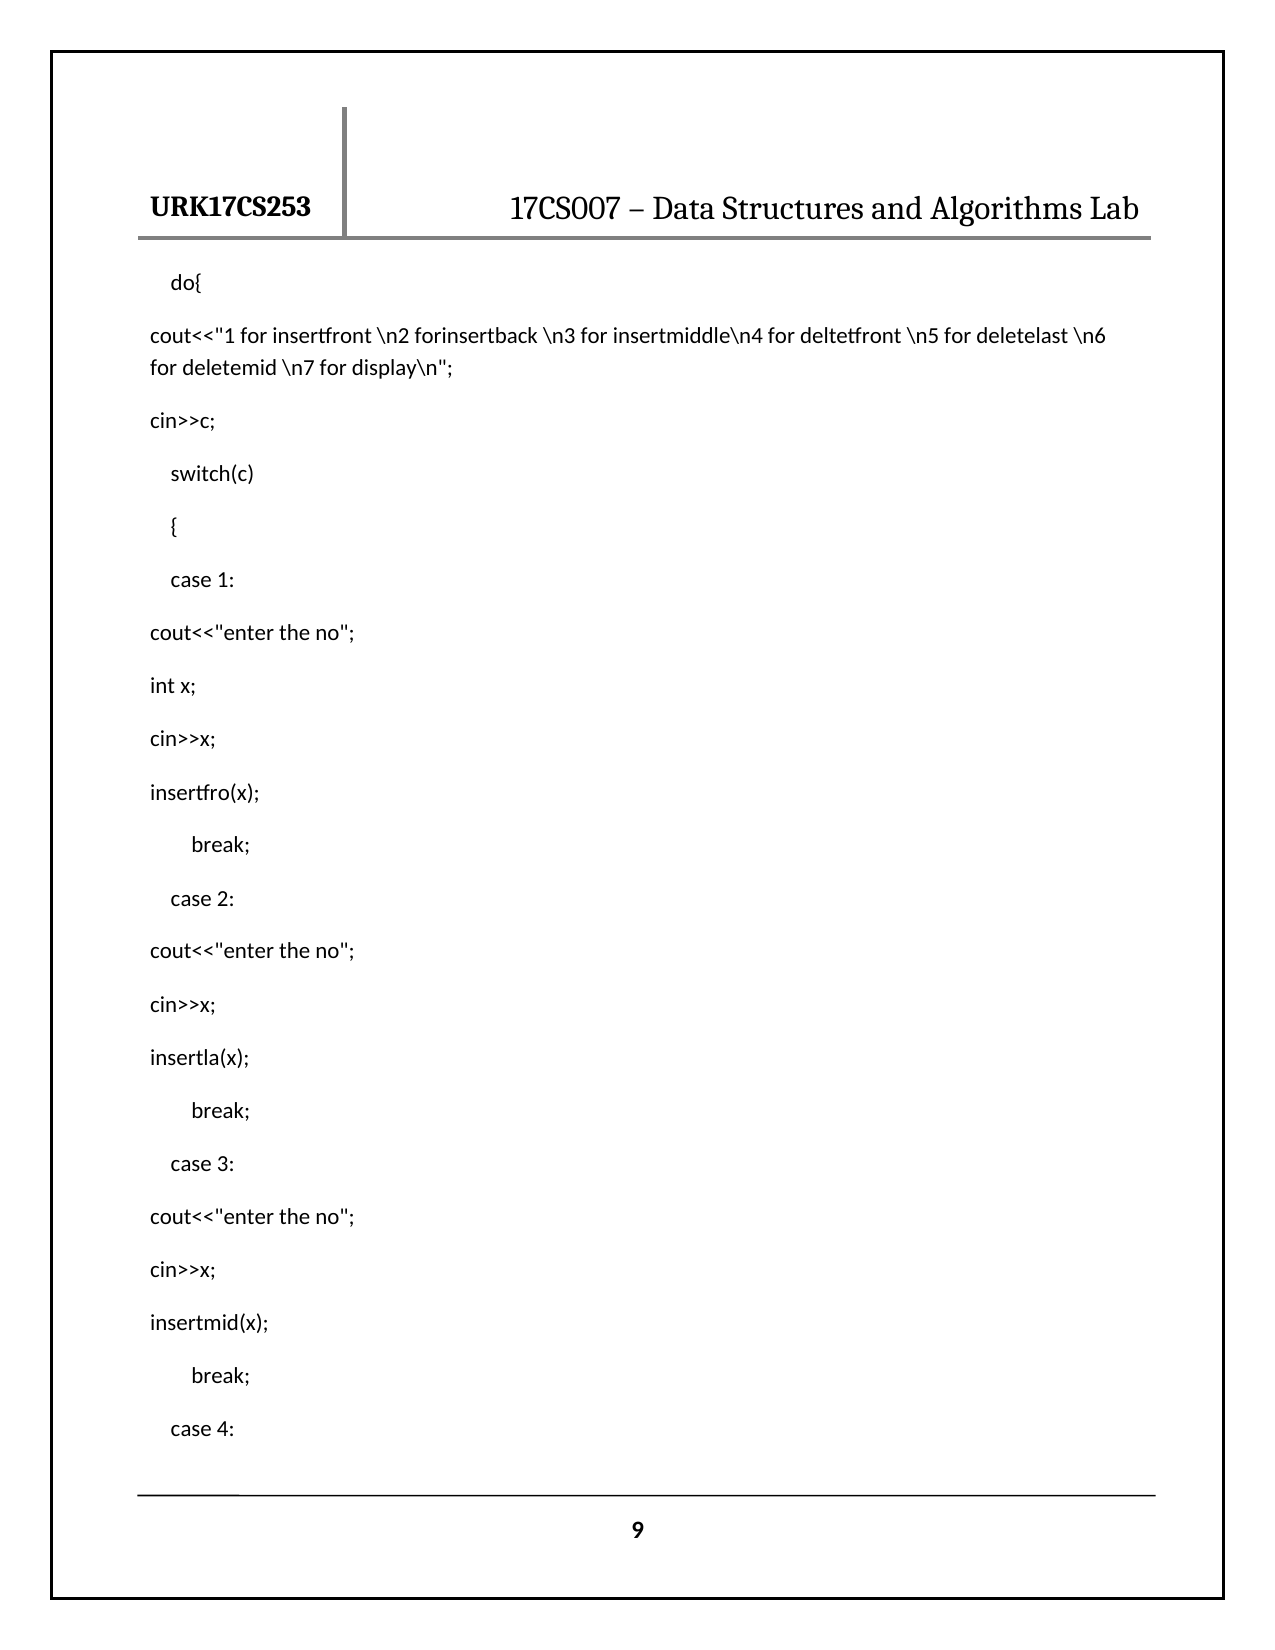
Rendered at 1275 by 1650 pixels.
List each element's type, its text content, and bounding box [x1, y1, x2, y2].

text cout<<"enter the no"; [150, 937, 1125, 965]
text case 1: [150, 566, 1125, 593]
text break; [150, 831, 1125, 859]
text { [150, 512, 1125, 541]
text break; [150, 1096, 1125, 1124]
text break; [150, 1361, 1125, 1389]
text insertla(x); [150, 1043, 1125, 1071]
text insertfro(x); [150, 778, 1125, 806]
text do{ [150, 268, 1125, 296]
text cout<<"enter the no"; [150, 1202, 1125, 1230]
text cin>>x; [150, 990, 1125, 1018]
text cin>>c; [150, 406, 1125, 434]
text cout<<"1 for insertfront \n2 forinsertback \n3 for insertmiddle\n4 for deltetfront \n5 for deletelast \n6 for deletemid \n7 for display\n"; [150, 321, 1125, 381]
text cin>>x; [150, 1255, 1125, 1283]
text cout<<"enter the no"; [150, 618, 1125, 647]
text case 2: [150, 884, 1125, 912]
text insertmid(x); [150, 1308, 1125, 1336]
text case 3: [150, 1149, 1125, 1177]
text switch(c) [150, 459, 1125, 487]
text case 4: [150, 1414, 1125, 1442]
text cin>>x; [150, 724, 1125, 753]
text int x; [150, 672, 1125, 699]
